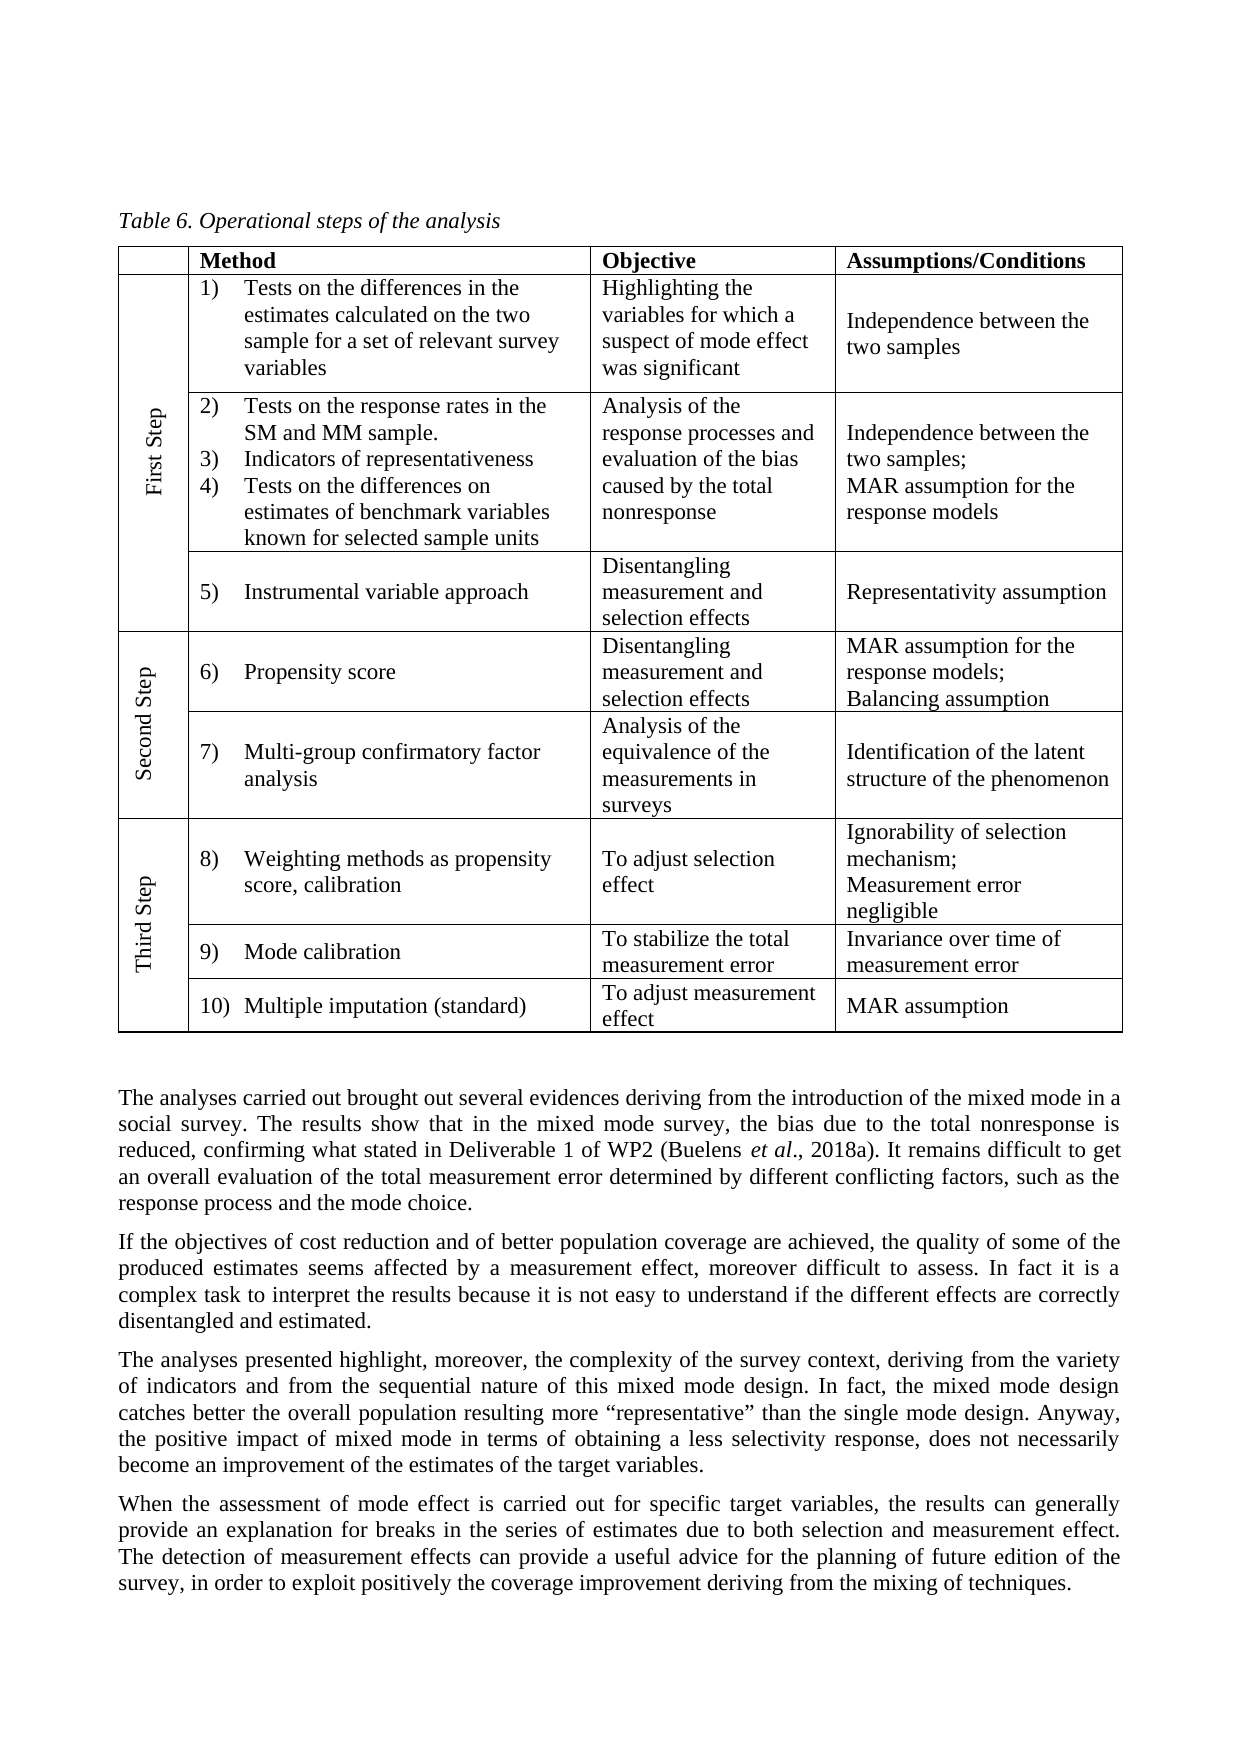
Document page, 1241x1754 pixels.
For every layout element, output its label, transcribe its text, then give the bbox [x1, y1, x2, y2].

table_cell Mode calibration [189, 925, 590, 978]
table_cell Third Step [119, 819, 188, 1031]
table_cell Ignorability of selection mechanism; Measurement error negligible [836, 819, 1122, 924]
table_cell Second Step [119, 632, 188, 817]
table_cell Tests on the differences in the estimates calculated on the two sample for a set of relevant survey variables [189, 275, 590, 392]
table_cell MAR assumption for the response models; Balancing assumption [836, 632, 1122, 711]
text The analyses carried out brought out several evidences deriving from the introduction of the mixed mode in a social survey. The results show that in the mixed mode survey, the bias due to the total nonresponse is reduced, confirming what stated in Deliverable 1 of WP2 (Buelens et al., 2018a). It remains difficult to get an overall evaluation of the total measurement error determined by different conflicting factors, such as the response process and the mode choice. [118, 1084, 1122, 1216]
table_cell Representativity assumption [836, 552, 1122, 631]
table_cell Analysis of the response processes and evaluation of the bias caused by the total nonresponse [591, 393, 835, 551]
table_header Objective [591, 247, 835, 273]
table_cell Independence between the two samples; MAR assumption for the response models [836, 393, 1122, 551]
text When the assessment of mode effect is carried out for specific target variables, the results can generally provide an explanation for breaks in the series of estimates due to both selection and measurement effect. The detection of measurement effects can provide a useful advice for the planning of future edition of the survey, in order to exploit positively the coverage improvement deriving from the mixing of techniques. [118, 1490, 1122, 1596]
table_cell Disentangling measurement and selection effects [591, 552, 835, 631]
table_cell Highlighting the variables for which a suspect of mode effect was significant [591, 275, 835, 392]
table_cell Invariance over time of measurement error [836, 925, 1122, 978]
table_cell Identification of the latent structure of the phenomenon [836, 712, 1122, 817]
table_header Assumptions/Conditions [836, 247, 1122, 273]
text Table 6. Operational steps of the analysis [118, 207, 1122, 233]
table_cell First Step [119, 275, 188, 631]
table_cell To adjust measurement effect [591, 979, 835, 1031]
table_cell Tests on the response rates in the SM and MM sample. Indicators of representativeness Tests on the differences on estimates of benchmark variables known for selected sample units [189, 393, 590, 551]
text The analyses presented highlight, moreover, the complexity of the survey context, deriving from the variety of indicators and from the sequential nature of this mixed mode design. In fact, the mixed mode design catches better the overall population resulting more “representative” than the single mode design. Anyway, the positive impact of mixed mode in terms of obtaining a less selectivity response, does not necessarily become an improvement of the estimates of the target variables. [118, 1346, 1122, 1478]
table_header Method [189, 247, 590, 273]
text If the objectives of cost reduction and of better population coverage are achieved, the quality of some of the produced estimates seems affected by a measurement effect, moreover difficult to assess. In fact it is a complex task to interpret the results because it is not easy to understand if the different effects are correctly disentangled and estimated. [118, 1228, 1122, 1333]
table_cell Propensity score [189, 632, 590, 711]
table_cell Disentangling measurement and selection effects [591, 632, 835, 711]
table_cell Multi-group confirmatory factor analysis [189, 712, 590, 817]
table_cell To stabilize the total measurement error [591, 925, 835, 978]
table_header [119, 247, 188, 273]
table_cell MAR assumption [836, 979, 1122, 1031]
table_cell Weighting methods as propensity score, calibration [189, 819, 590, 924]
table_cell Instrumental variable approach [189, 552, 590, 631]
table_cell To adjust selection effect [591, 819, 835, 924]
table_cell Multiple imputation (standard) [189, 979, 590, 1031]
table_cell Analysis of the equivalence of the measurements in surveys [591, 712, 835, 817]
table_cell Independence between the two samples [836, 275, 1122, 392]
